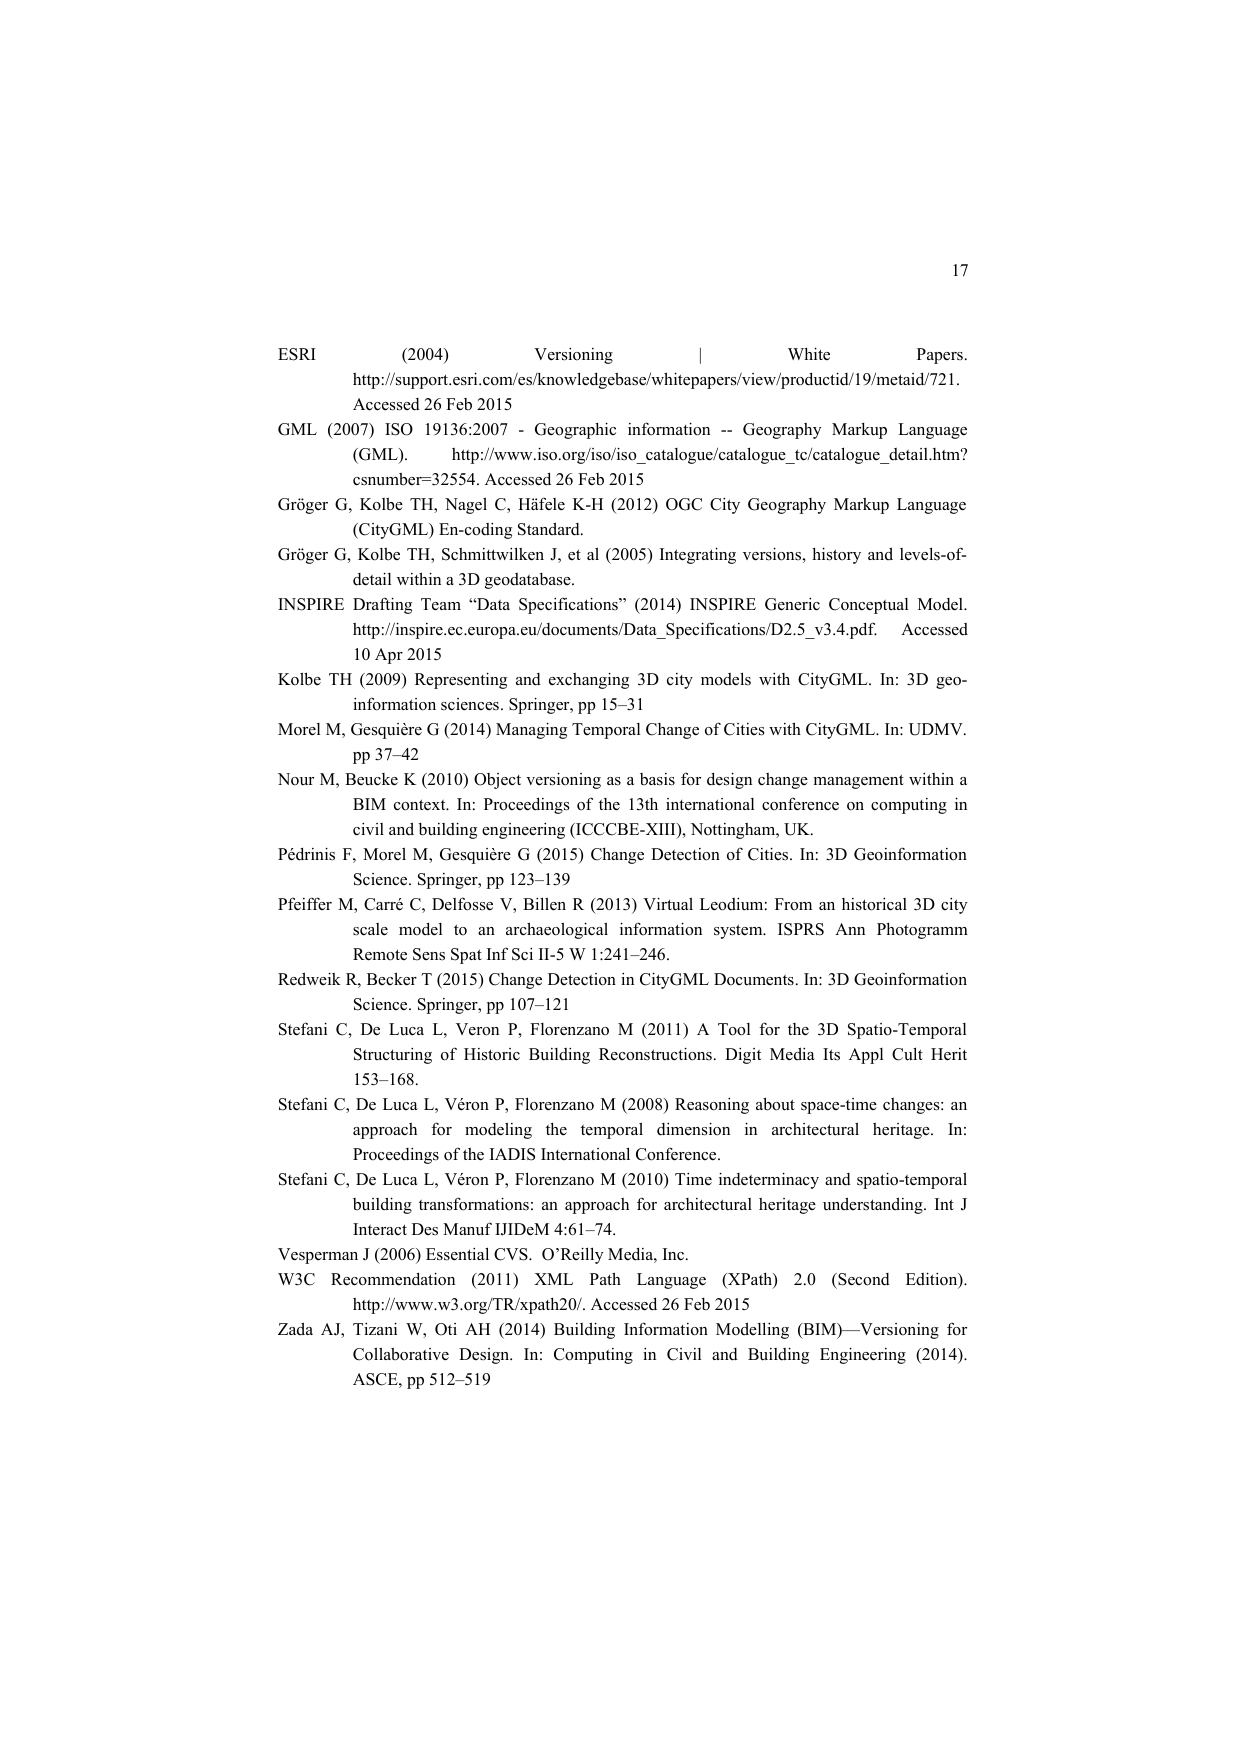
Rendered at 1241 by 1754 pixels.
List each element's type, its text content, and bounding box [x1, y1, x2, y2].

text Vesperman J (2006) Essential CVS. O’Reilly Media, Inc. [278, 1239, 968, 1264]
text Nour M, Beucke K (2010) Object versioning as a basis for design change management within a BIM context. In: Proceedings of the 13th international conference on computing in civil and building engineering (ICCCBE-XIII), Nottingham, UK. [278, 764, 968, 839]
text Stefani C, De Luca L, Véron P, Florenzano M (2008) Reasoning about space-time changes: an approach for modeling the temporal dimension in architectural heritage. In: Proceedings of the IADIS International Conference. [278, 1089, 968, 1164]
text GML (2007) ISO 19136:2007 - Geographic information -- Geography Markup Language (GML). http://www.iso.org/iso/iso_catalogue/catalogue_tc/catalogue_detail.htm?csnumber=32554. Accessed 26 Feb 2015 [278, 414, 968, 489]
text Stefani C, De Luca L, Veron P, Florenzano M (2011) A Tool for the 3D Spatio-Temporal Structuring of Historic Building Reconstructions. Digit Media Its Appl Cult Herit 153–168. [278, 1014, 968, 1089]
text Stefani C, De Luca L, Véron P, Florenzano M (2010) Time indeterminacy and spatio-temporal building transformations: an approach for architectural heritage understanding. Int J Interact Des Manuf IJIDeM 4:61–74. [278, 1164, 968, 1239]
text Pfeiffer M, Carré C, Delfosse V, Billen R (2013) Virtual Leodium: From an historical 3D city scale model to an archaeological information system. ISPRS Ann Photogramm Remote Sens Spat Inf Sci II-5 W 1:241–246. [278, 889, 968, 964]
text ESRI (2004) Versioning | White Papers. http://support.esri.com/es/knowledgebase/whitepapers/view/productid/19/metaid/721. Accessed 26 Feb 2015 [278, 339, 968, 414]
text INSPIRE Drafting Team “Data Specifications” (2014) INSPIRE Generic Conceptual Model. http://inspire.ec.europa.eu/documents/Data_Specifications/D2.5_v3.4.pdf. Accessed 10 Apr 2015 [278, 589, 968, 664]
text Pédrinis F, Morel M, Gesquière G (2015) Change Detection of Cities. In: 3D Geoinformation Science. Springer, pp 123–139 [278, 839, 968, 889]
text Kolbe TH (2009) Representing and exchanging 3D city models with CityGML. In: 3D geo-information sciences. Springer, pp 15–31 [278, 664, 968, 714]
text Zada AJ, Tizani W, Oti AH (2014) Building Information Modelling (BIM)—Versioning for Collaborative Design. In: Computing in Civil and Building Engineering (2014). ASCE, pp 512–519 [278, 1314, 968, 1389]
text Redweik R, Becker T (2015) Change Detection in CityGML Documents. In: 3D Geoinformation Science. Springer, pp 107–121 [278, 964, 968, 1014]
text W3C Recommendation (2011) XML Path Language (XPath) 2.0 (Second Edition). http://www.w3.org/TR/xpath20/. Accessed 26 Feb 2015 [278, 1264, 968, 1314]
text Gröger G, Kolbe TH, Nagel C, Häfele K-H (2012) OGC City Geography Markup Language (CityGML) En-coding Standard. [278, 489, 968, 539]
text Gröger G, Kolbe TH, Schmittwilken J, et al (2005) Integrating versions, history and levels-of-detail within a 3D geodatabase. [278, 539, 968, 589]
text Morel M, Gesquière G (2014) Managing Temporal Change of Cities with CityGML. In: UDMV. pp 37–42 [278, 714, 968, 764]
